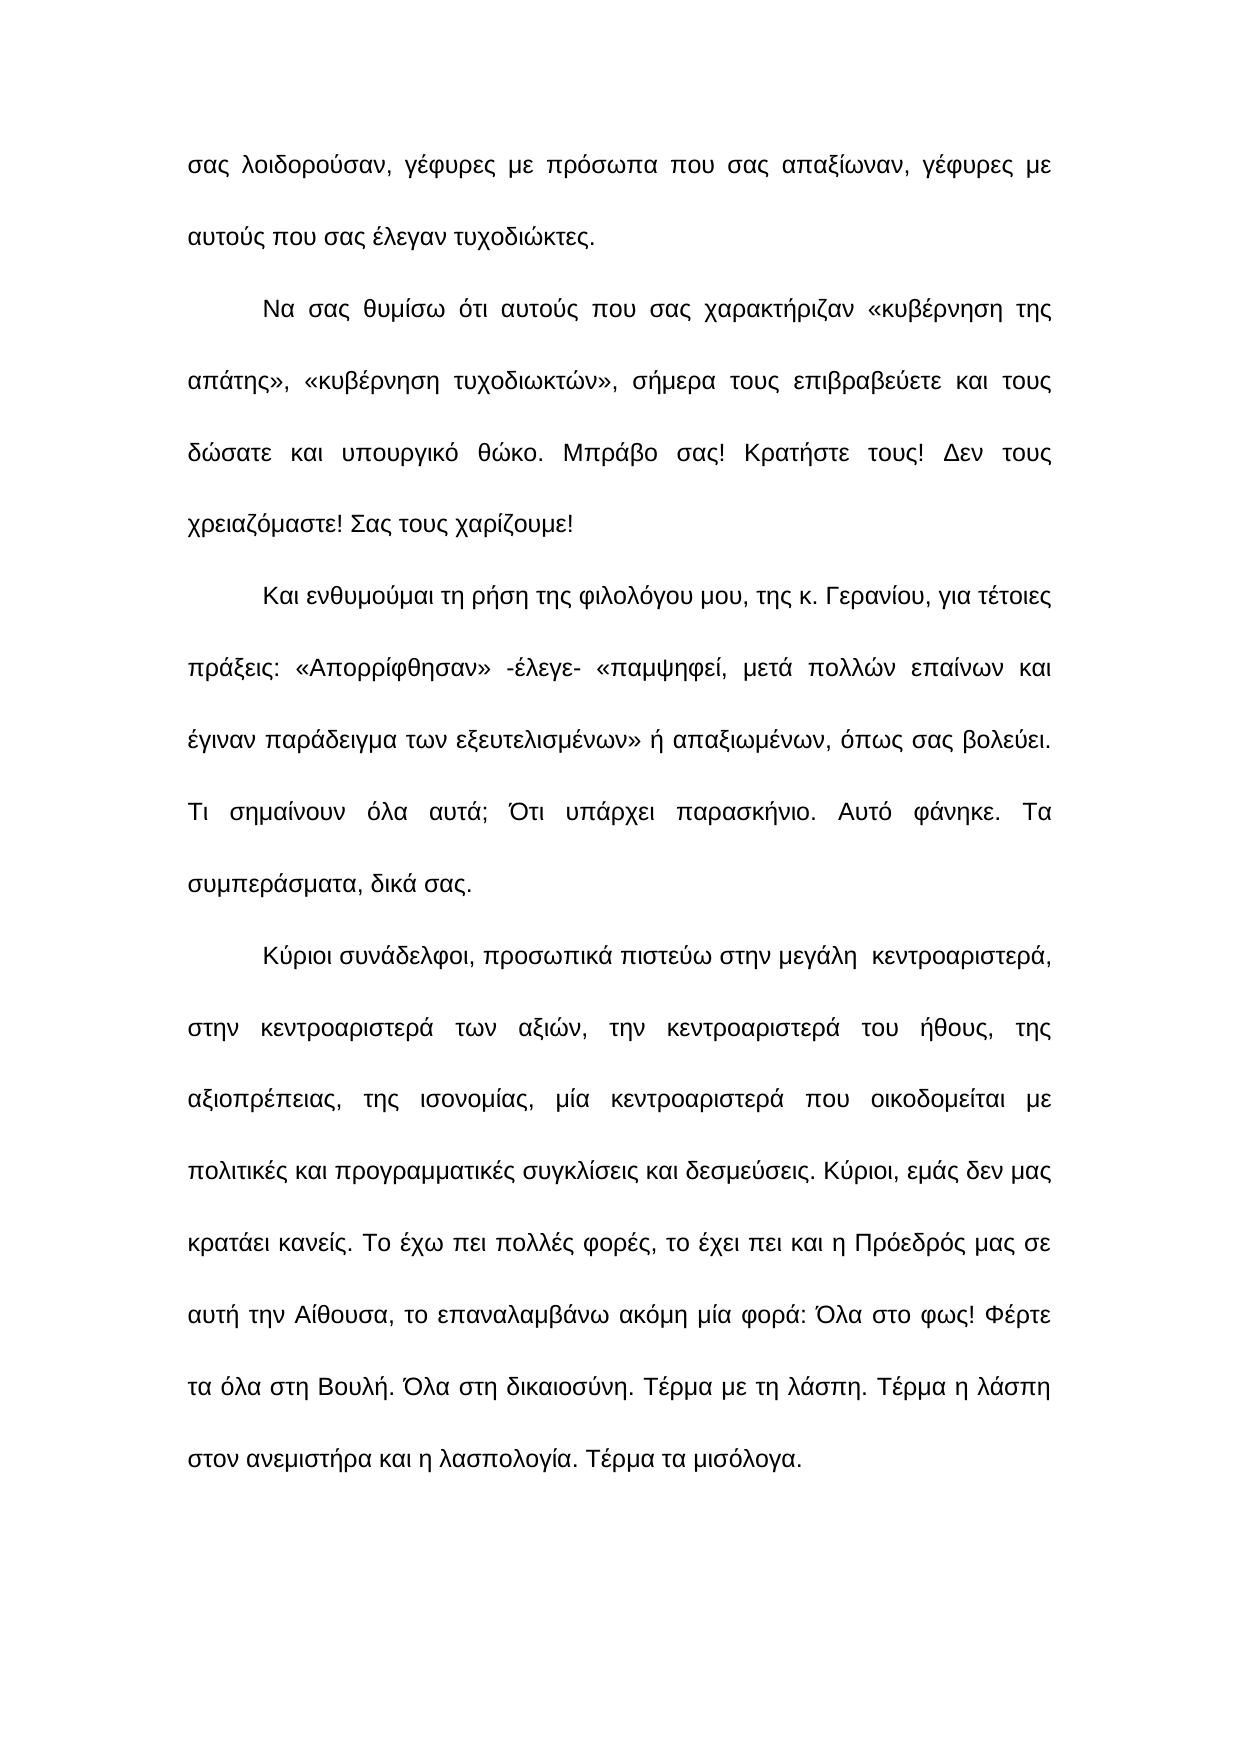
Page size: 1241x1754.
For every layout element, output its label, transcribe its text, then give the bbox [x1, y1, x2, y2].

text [187, 150, 1053, 251]
text Και ενθυμούμαι τη ρήση της φιλολόγου μου, της κ. Γερανίου, για τέτοιες πράξεις: «Απορρίφθησαν» -έλεγε- «παμψηφεί, μετά πολλών επαίνων και έγιναν παράδειγμα των εξευτελισμένων» ή απαξιωμένων, όπως σας βολεύει. Τι σημαίνουν όλα αυτά; Ότι υπάρχει παρασκήνιο. Αυτό φάνηκε. Τα συμπεράσματα, δικά σας. [187, 581, 1053, 897]
text Να σας θυμίσω ότι αυτούς που σας χαρακτήριζαν «κυβέρνηση της απάτης», «κυβέρνηση τυχοδιωκτών», σήμερα τους επιβραβεύετε και τους δώσατε και υπουργικό θώκο. Μπράβο σας! Κρατήστε τους! Δεν τους χρειαζόμαστε! Σας τους χαρίζουμε! [187, 294, 1053, 538]
text Κύριοι συνάδελφοι, προσωπικά πιστεύω στην μεγάλη κεντροαριστερά, στην κεντροαριστερά των αξιών, την κεντροαριστερά του ήθους, της αξιοπρέπειας, της ισονομίας, μία κεντροαριστερά που οικοδομείται με πολιτικές και προγραμματικές συγκλίσεις και δεσμεύσεις. Κύριοι, εμάς δεν μας κρατάει κανείς. Το έχω πει πολλές φορές, το έχει πει και η Πρόεδρός μας σε αυτή την Αίθουσα, το επαναλαμβάνω ακόμη μία φορά: Όλα στο φως! Φέρτε τα όλα στη Βουλή. Όλα στη δικαιοσύνη. Τέρμα με τη λάσπη. Τέρμα η λάσπη στον ανεμιστήρα και η λασπολογία. Τέρμα τα μισόλογα. [187, 941, 1053, 1472]
